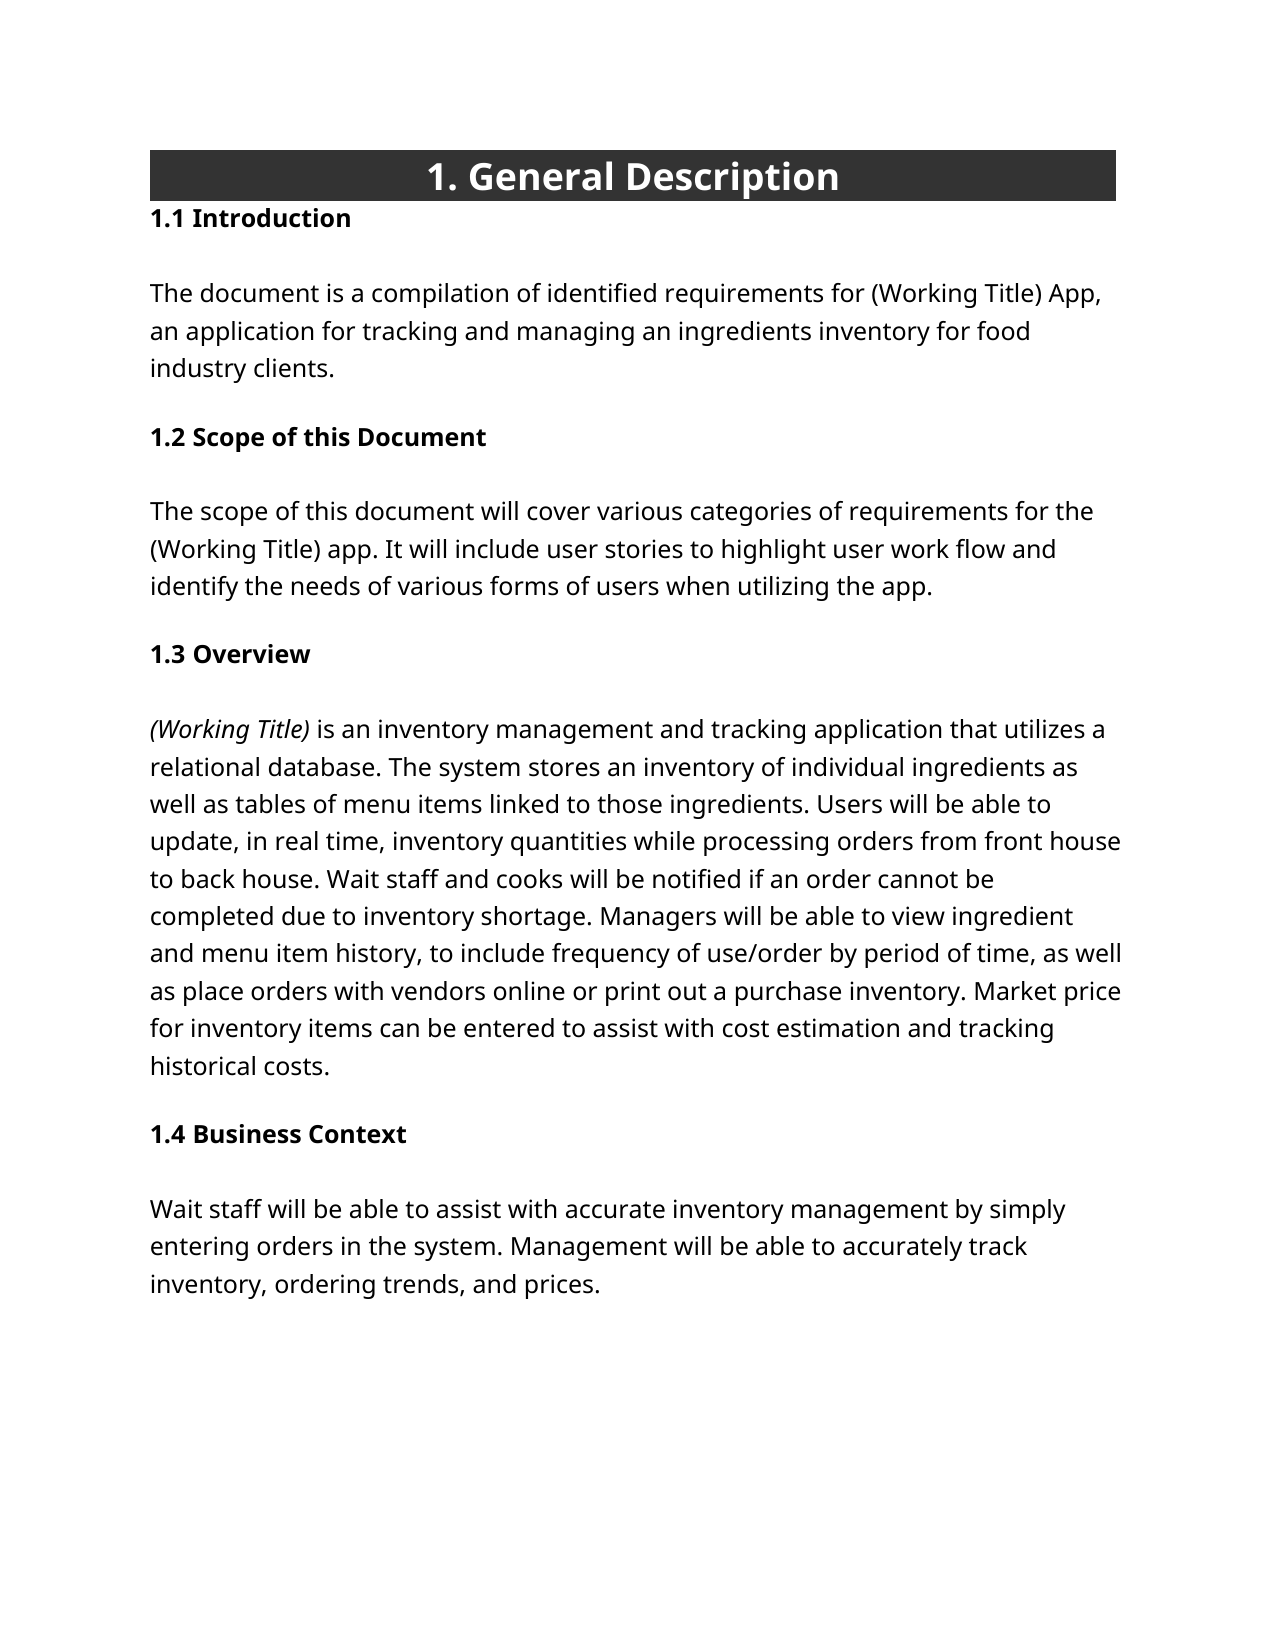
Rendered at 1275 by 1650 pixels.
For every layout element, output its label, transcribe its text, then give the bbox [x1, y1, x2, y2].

text 1.4 Business Context [149, 1117, 1125, 1151]
subtitle 1. General Description [150, 150, 1116, 201]
text 1.2 Scope of this Document [149, 419, 1125, 453]
text The scope of this document will cover various categories of requirements for the (Working Title) app. It will include user stories to highlight user work flow and identify the needs of various forms of users when utilizing the app. [150, 494, 1125, 603]
text 1.3 Overview [149, 637, 1125, 671]
text The document is a compilation of identified requirements for (Working Title) App, an application for tracking and managing an ingredients inventory for food industry clients. [149, 276, 1125, 385]
text Wait staff will be able to assist with accurate inventory management by simply entering orders in the system. Management will be able to accurately track inventory, ordering trends, and prices. [149, 1191, 1125, 1300]
text 1.1 Introduction [149, 201, 1125, 235]
text (Working Title) is an inventory management and tracking application that utilizes a relational database. The system stores an inventory of individual ingredients as well as tables of menu items linked to those ingredients. Users will be able to update, in real time, inventory quantities while processing orders from front house to back house. Wait staff and cooks will be notified if an order cannot be completed due to inventory shortage. Managers will be able to view ingredient and menu item history, to include frequency of use/order by period of time, as well as place orders with vendors online or print out a purchase inventory. Market price for inventory items can be entered to assist with cost estimation and tracking historical costs. [149, 712, 1125, 1082]
